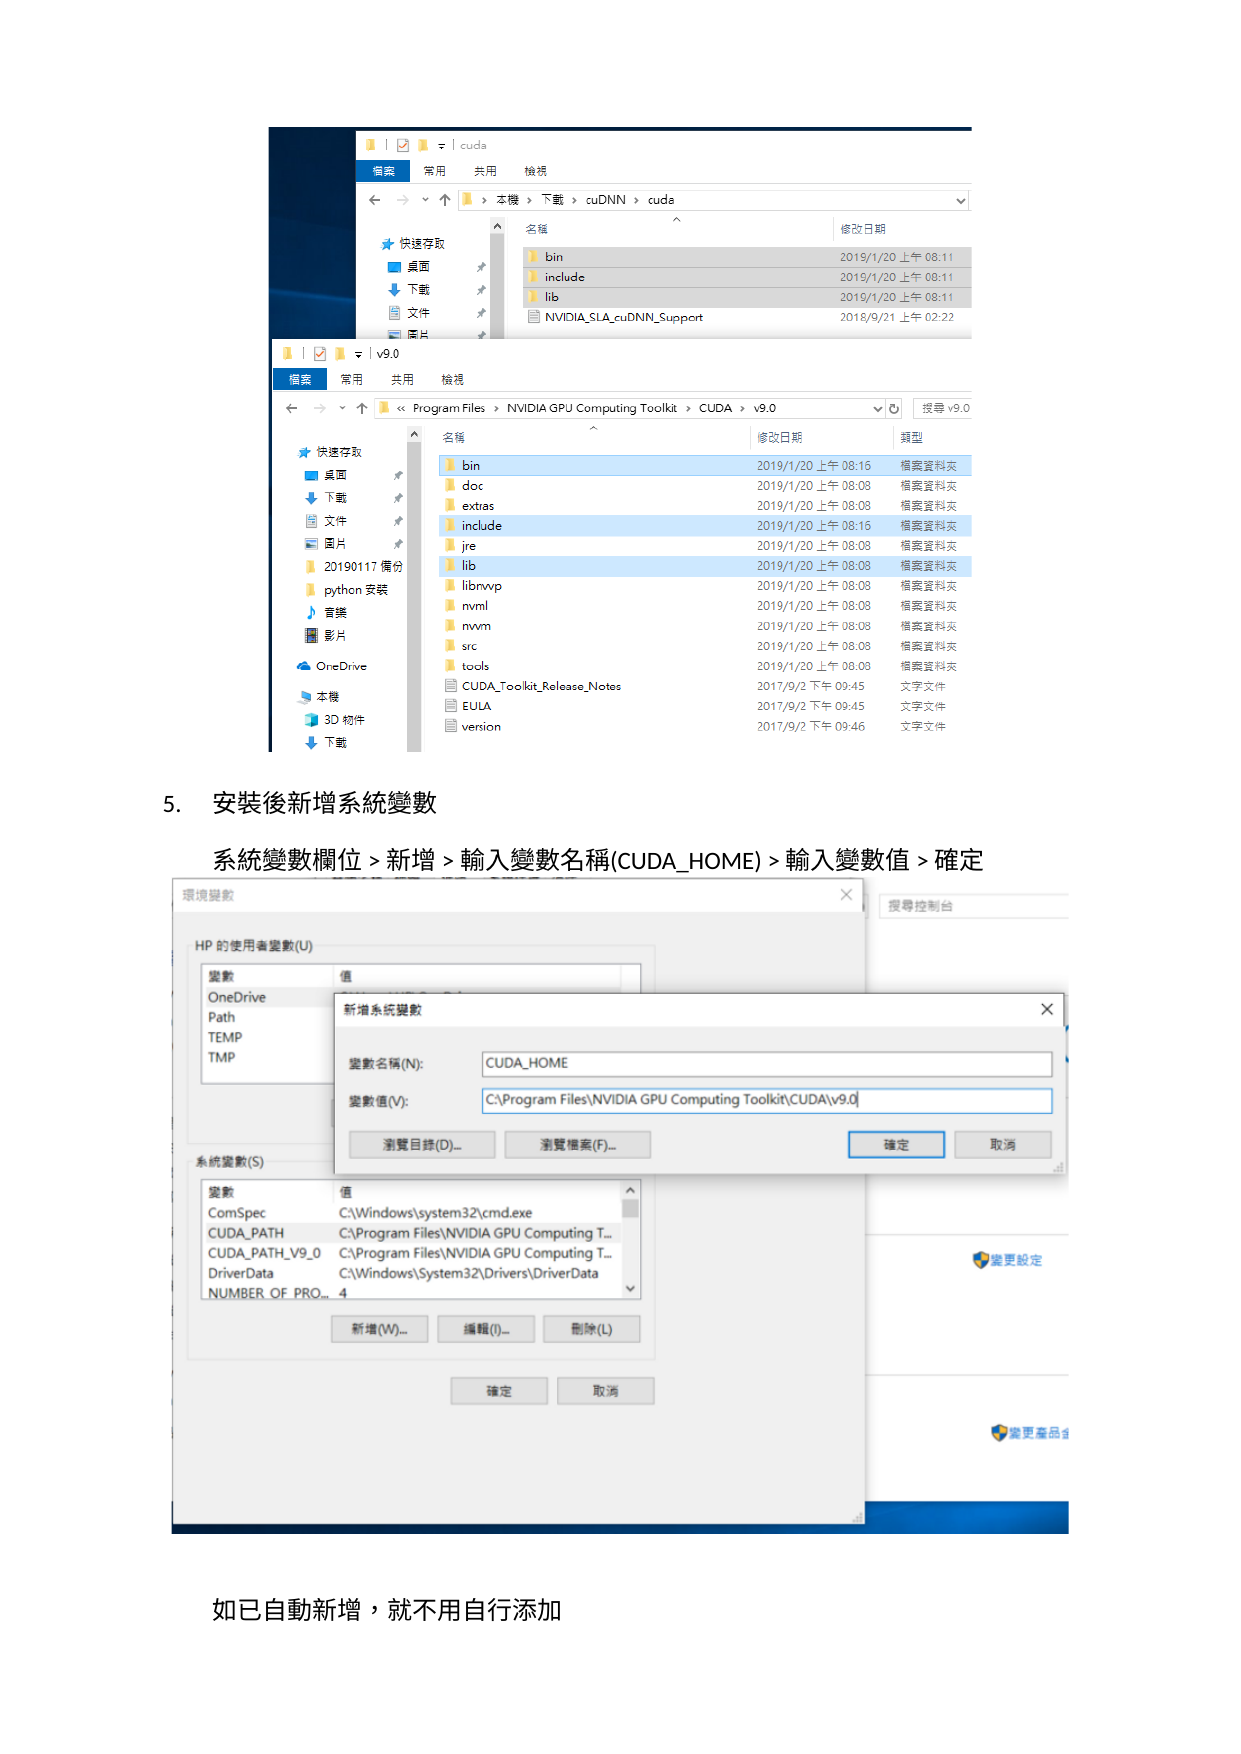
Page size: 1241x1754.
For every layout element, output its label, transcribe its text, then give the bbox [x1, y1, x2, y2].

list 安裝後新增系統變數 [162, 783, 1128, 821]
picture [268, 127, 972, 752]
picture [171, 877, 1069, 1534]
list 如已自動新增，就不用自行添加 [212, 1589, 1128, 1627]
list 系統變數欄位 > 新增 > 輸入變數名稱(CUDA_HOME) > 輸入變數值 > 確定 [212, 839, 1128, 877]
